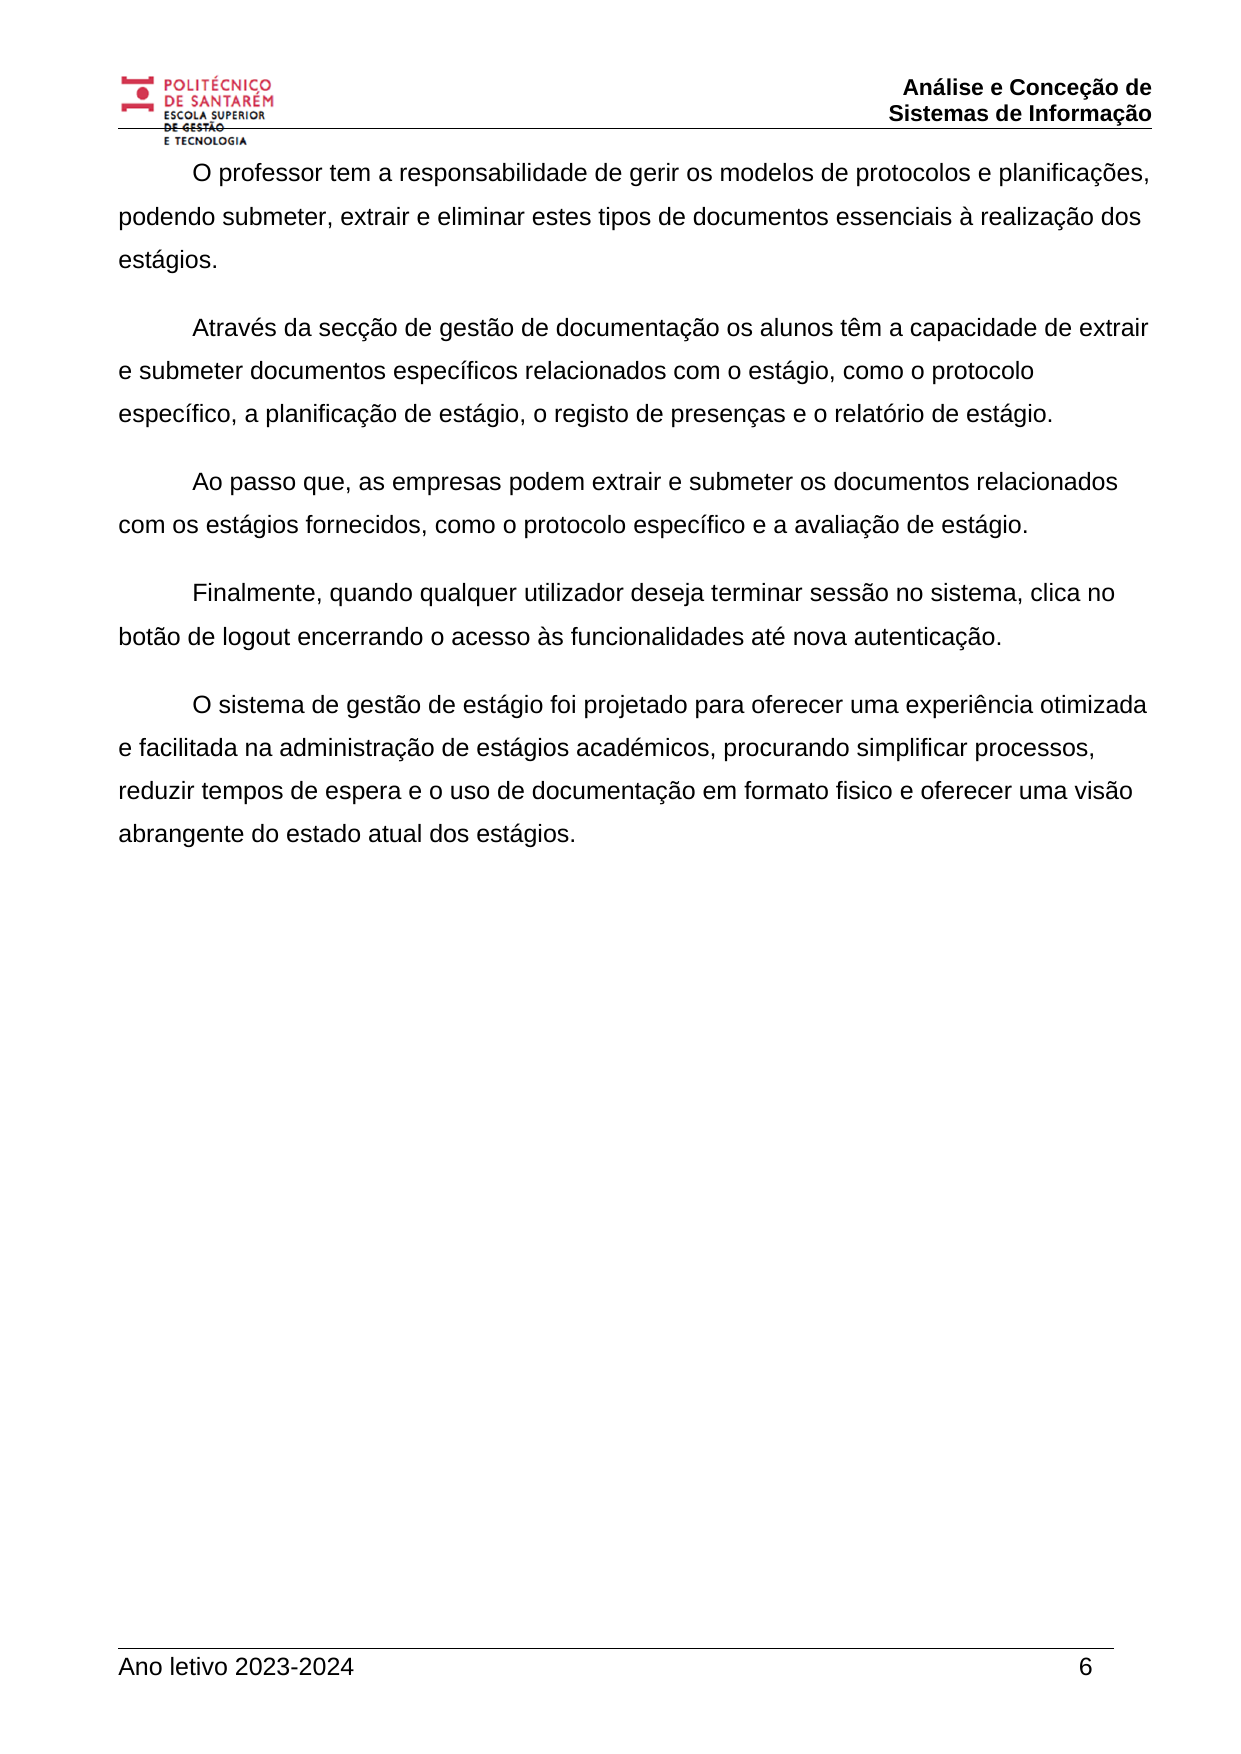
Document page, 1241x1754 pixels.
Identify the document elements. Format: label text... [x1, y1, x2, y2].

text O sistema de gestão de estágio foi projetado para oferecer uma experiência otimizada e facilitada na administração de estágios académicos, procurando simplificar processos, reduzir tempos de espera e o uso de documentação em formato fisico e oferecer uma visão abrangente do estado atual dos estágios. [118, 689, 1152, 848]
text Através da secção de gestão de documentação os alunos têm a capacidade de extrair e submeter documentos específicos relacionados com o estágio, como o protocolo específico, a planificação de estágio, o registo de presenças e o relatório de estágio. [118, 313, 1152, 428]
picture [117, 69, 281, 148]
text O professor tem a responsabilidade de gerir os modelos de protocolos e planificações, podendo submeter, extrair e eliminar estes tipos de documentos essenciais à realização dos estágios. [118, 158, 1152, 273]
text Ao passo que, as empresas podem extrair e submeter os documentos relacionados com os estágios fornecidos, como o protocolo específico e a avaliação de estágio. [118, 467, 1152, 539]
text Finalmente, quando qualquer utilizador deseja terminar sessão no sistema, clica no botão de logout encerrando o acesso às funcionalidades até nova autenticação. [118, 578, 1152, 650]
